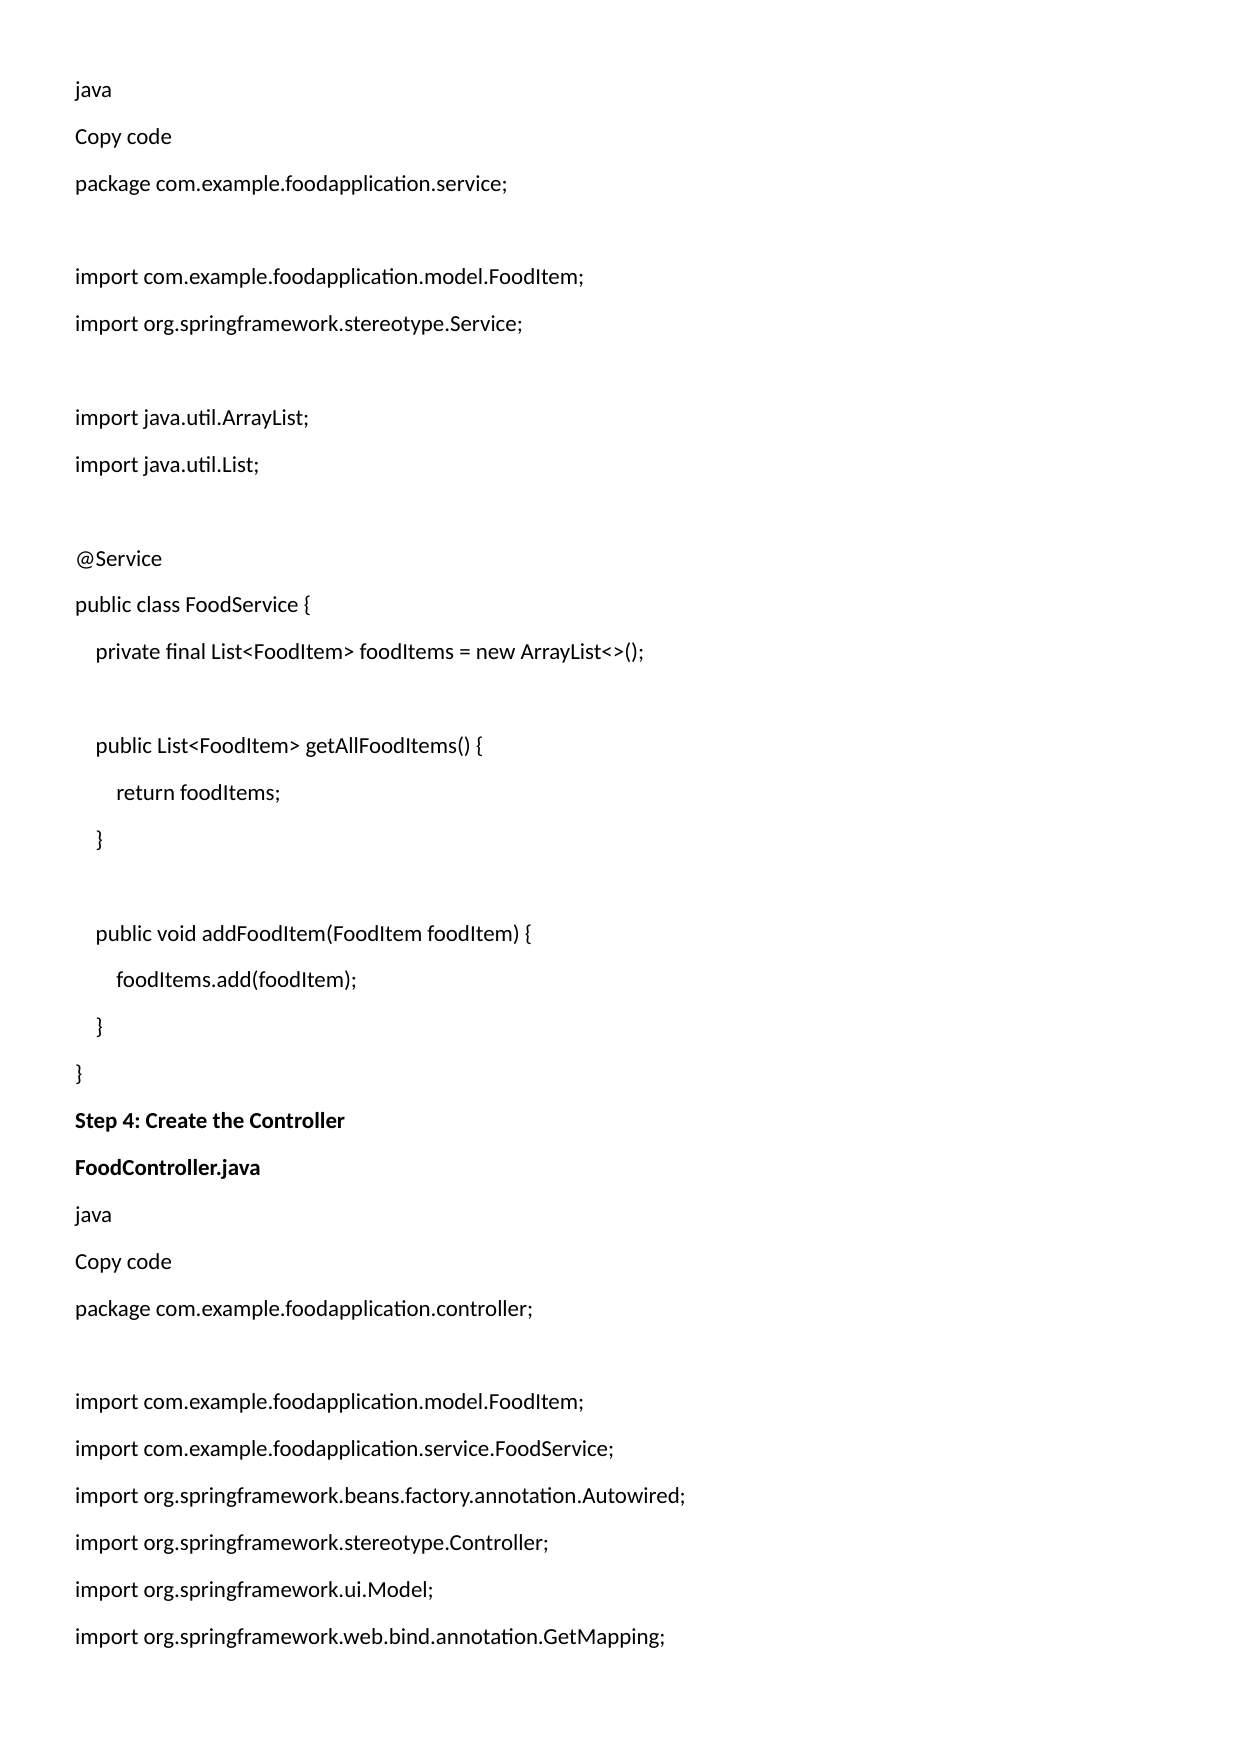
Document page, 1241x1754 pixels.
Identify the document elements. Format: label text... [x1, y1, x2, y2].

text private final List<FoodItem> foodItems = new ArrayList<>(); [75, 637, 1165, 666]
text import org.springframework.beans.factory.annotation.Autowired; [75, 1481, 1165, 1509]
text public List<FoodItem> getAllFoodItems() { [75, 731, 1165, 759]
text import org.springframework.stereotype.Service; [75, 309, 1165, 337]
text import org.springframework.stereotype.Controller; [75, 1528, 1165, 1556]
text package com.example.foodapplication.controller; [75, 1294, 1165, 1322]
text import com.example.foodapplication.model.FoodItem; [75, 262, 1165, 291]
text @Service [75, 544, 1165, 572]
text } [75, 1012, 1165, 1041]
text return foodItems; [75, 778, 1165, 806]
text package com.example.foodapplication.service; [75, 169, 1165, 197]
text import com.example.foodapplication.service.FoodService; [75, 1434, 1165, 1462]
text java [75, 1200, 1165, 1228]
text foodItems.add(foodItem); [75, 966, 1165, 994]
text public void addFoodItem(FoodItem foodItem) { [75, 919, 1165, 947]
text import java.util.List; [75, 450, 1165, 478]
text Step 4: Create the Controller [75, 1106, 1165, 1134]
text Copy code [75, 1247, 1165, 1275]
text import java.util.ArrayList; [75, 403, 1165, 431]
text import org.springframework.web.bind.annotation.GetMapping; [75, 1622, 1165, 1650]
text public class FoodService { [75, 591, 1165, 619]
text java [75, 75, 1165, 103]
text import com.example.foodapplication.model.FoodItem; [75, 1387, 1165, 1416]
text FoodController.java [75, 1153, 1165, 1181]
text import org.springframework.ui.Model; [75, 1575, 1165, 1603]
text } [75, 1059, 1165, 1087]
text } [75, 825, 1165, 853]
text Copy code [75, 122, 1165, 150]
